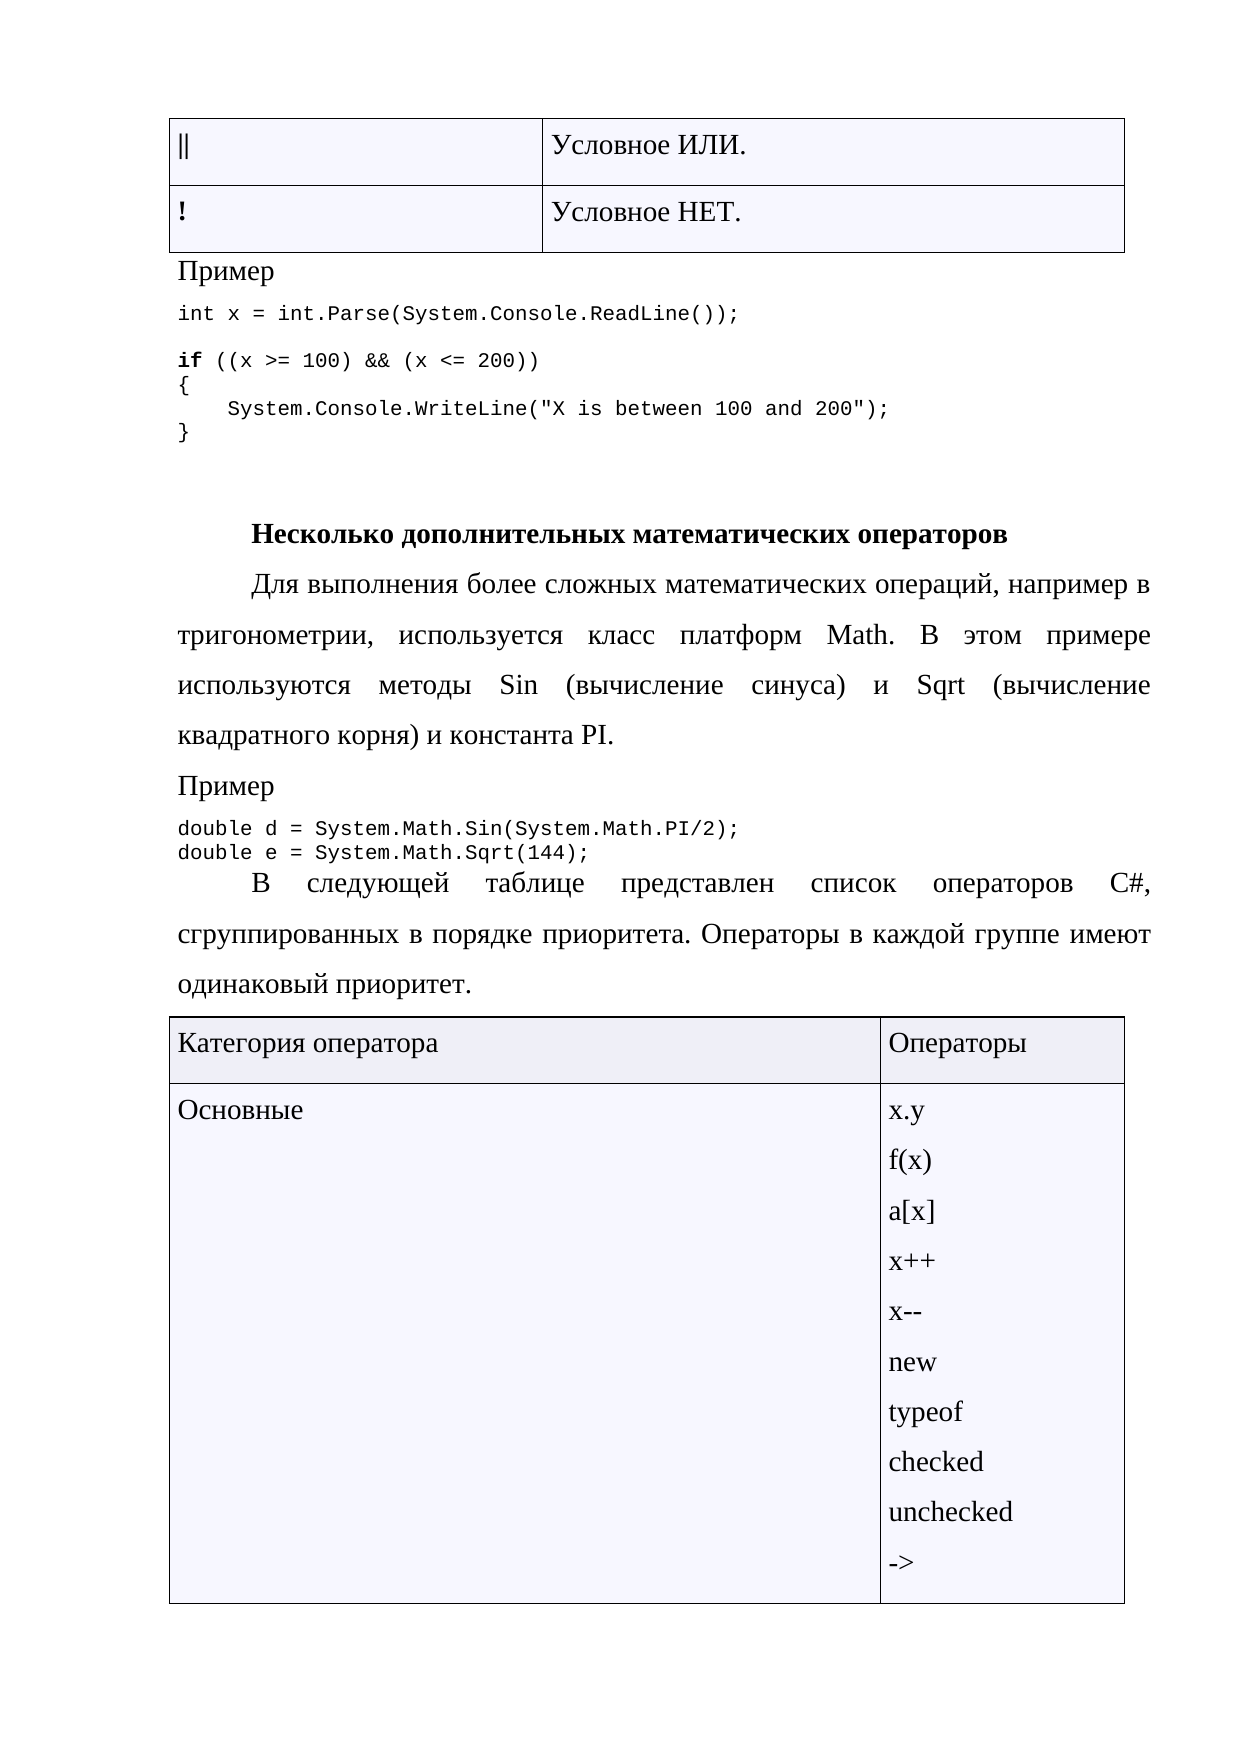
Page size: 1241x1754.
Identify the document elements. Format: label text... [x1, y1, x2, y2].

table_cell Основные [170, 1084, 880, 1603]
table_header Операторы [881, 1018, 1124, 1083]
table_header Категория оператора [170, 1018, 880, 1083]
text double e = System.Math.Sqrt(144); [177, 842, 1152, 865]
text System.Console.WriteLine("X is between 100 and 200"); [177, 398, 1152, 421]
table_cell ! [170, 186, 542, 252]
table_cell Условное ИЛИ. [543, 119, 1124, 185]
text int x = int.Parse(System.Console.ReadLine()); [177, 303, 1152, 327]
text Для выполнения более сложных математических операций, например в тригонометрии, используется класс платформ Math. В этом примере используются методы Sin (вычисление синуса) и Sqrt (вычисление квадратного корня) и константа PI. [177, 567, 1152, 751]
text double d = System.Math.Sin(System.Math.PI/2); [177, 818, 1152, 842]
text В следующей таблице представлен список операторов C#, сгруппированных в порядке приоритета. Операторы в каждой группе имеют одинаковый приоритет. [177, 865, 1152, 999]
text { [177, 374, 1152, 398]
text } [177, 421, 1152, 445]
table_cell || [170, 119, 542, 185]
text Пример [177, 253, 1152, 286]
subtitle Несколько дополнительных математических операторов [177, 516, 1152, 550]
table_cell x.y f(x) a[x] x++ x-- new typeof checked unchecked -> [881, 1084, 1124, 1603]
text Пример [177, 768, 1152, 801]
text if ((x >= 100) && (x <= 200)) [177, 351, 1152, 374]
table_cell Условное НЕТ. [543, 186, 1124, 252]
